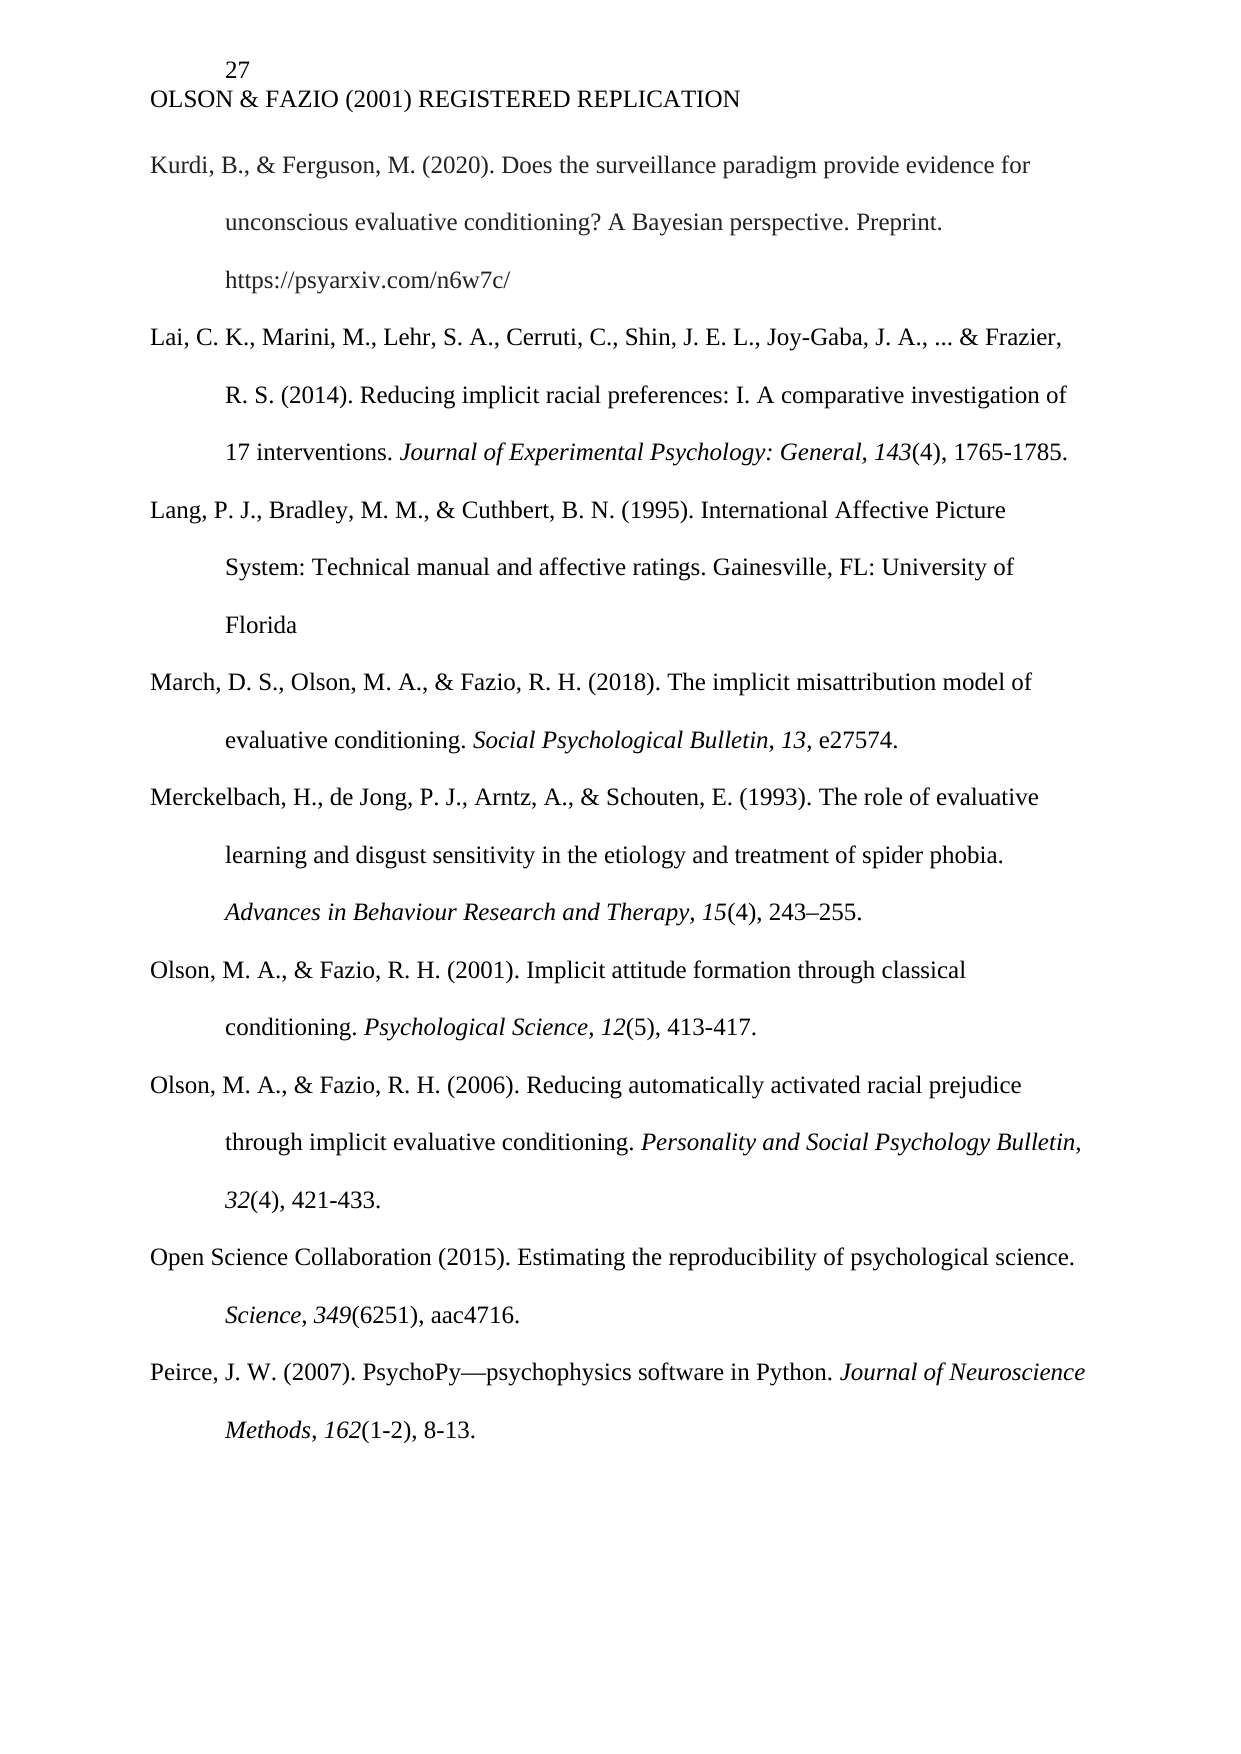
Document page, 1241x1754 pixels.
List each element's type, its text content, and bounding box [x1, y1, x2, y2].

text March, D. S., Olson, M. A., & Fazio, R. H. (2018). The implicit misattribution model of evaluative conditioning. Social Psychological Bulletin, 13, e27574.‏ [150, 667, 1090, 754]
text Peirce, J. W. (2007). PsychoPy—psychophysics software in Python. Journal of Neuroscience Methods, 162(1-2), 8-13. [150, 1357, 1090, 1444]
text Olson, M. A., & Fazio, R. H. (2001). Implicit attitude formation through classical conditioning. Psychological Science, 12(5), 413-417.‏ [150, 955, 1090, 1041]
text Open Science Collaboration (2015). Estimating the reproducibility of psychological science. Science, 349(6251), aac4716. [150, 1242, 1090, 1329]
text Lai, C. K., Marini, M., Lehr, S. A., Cerruti, C., Shin, J. E. L., Joy-Gaba, J. A., ... & Frazier, R. S. (2014). Reducing implicit racial preferences: I. A comparative investigation of 17 interventions. Journal of Experimental Psychology: General, 143(4), 1765-1785.‏ [150, 322, 1090, 466]
text Olson, M. A., & Fazio, R. H. (2006). Reducing automatically activated racial prejudice through implicit evaluative conditioning. Personality and Social Psychology Bulletin, 32(4), 421-433.‏ [150, 1070, 1090, 1214]
text Merckelbach, H., de Jong, P. J., Arntz, A., & Schouten, E. (1993). The role of evaluative learning and disgust sensitivity in the etiology and treatment of spider phobia. Advances in Behaviour Research and Therapy, 15(4), 243–255. [150, 782, 1090, 926]
text Lang, P. J., Bradley, M. M., & Cuthbert, B. N. (1995). International Affective Picture System: Technical manual and affective ratings. Gainesville, FL: University of Florida [150, 495, 1090, 639]
text Kurdi, B., & Ferguson, M. (2020). Does the surveillance paradigm provide evidence for unconscious evaluative conditioning? A Bayesian perspective. Preprint. https://psyarxiv.com/n6w7c/ [150, 150, 1090, 294]
